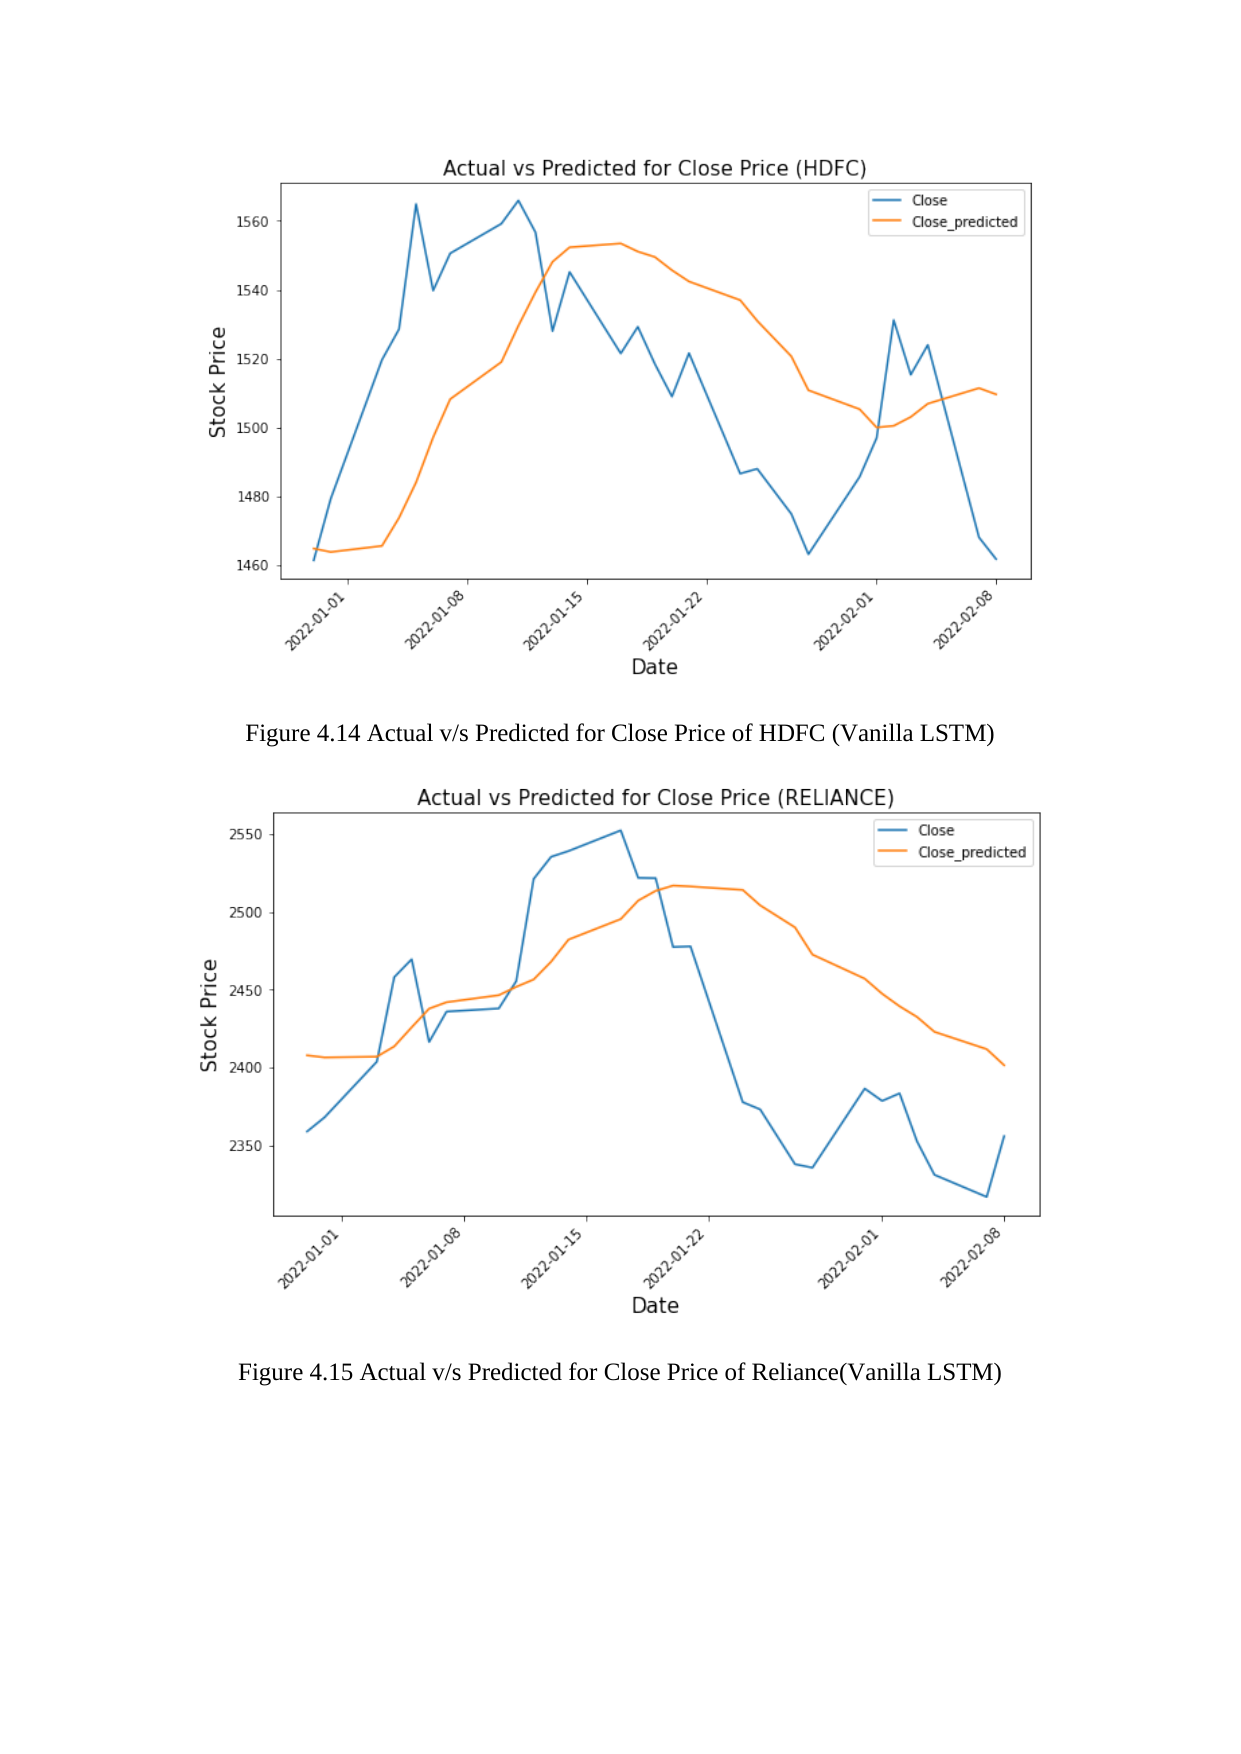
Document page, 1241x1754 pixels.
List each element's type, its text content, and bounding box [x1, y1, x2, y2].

text Figure 4.14 Actual v/s Predicted for Close Price of HDFC (Vanilla LSTM) [150, 718, 1090, 747]
picture [201, 150, 1039, 688]
picture [192, 778, 1048, 1327]
text Figure 4.15 Actual v/s Predicted for Close Price of Reliance(Vanilla LSTM) [150, 1357, 1090, 1386]
